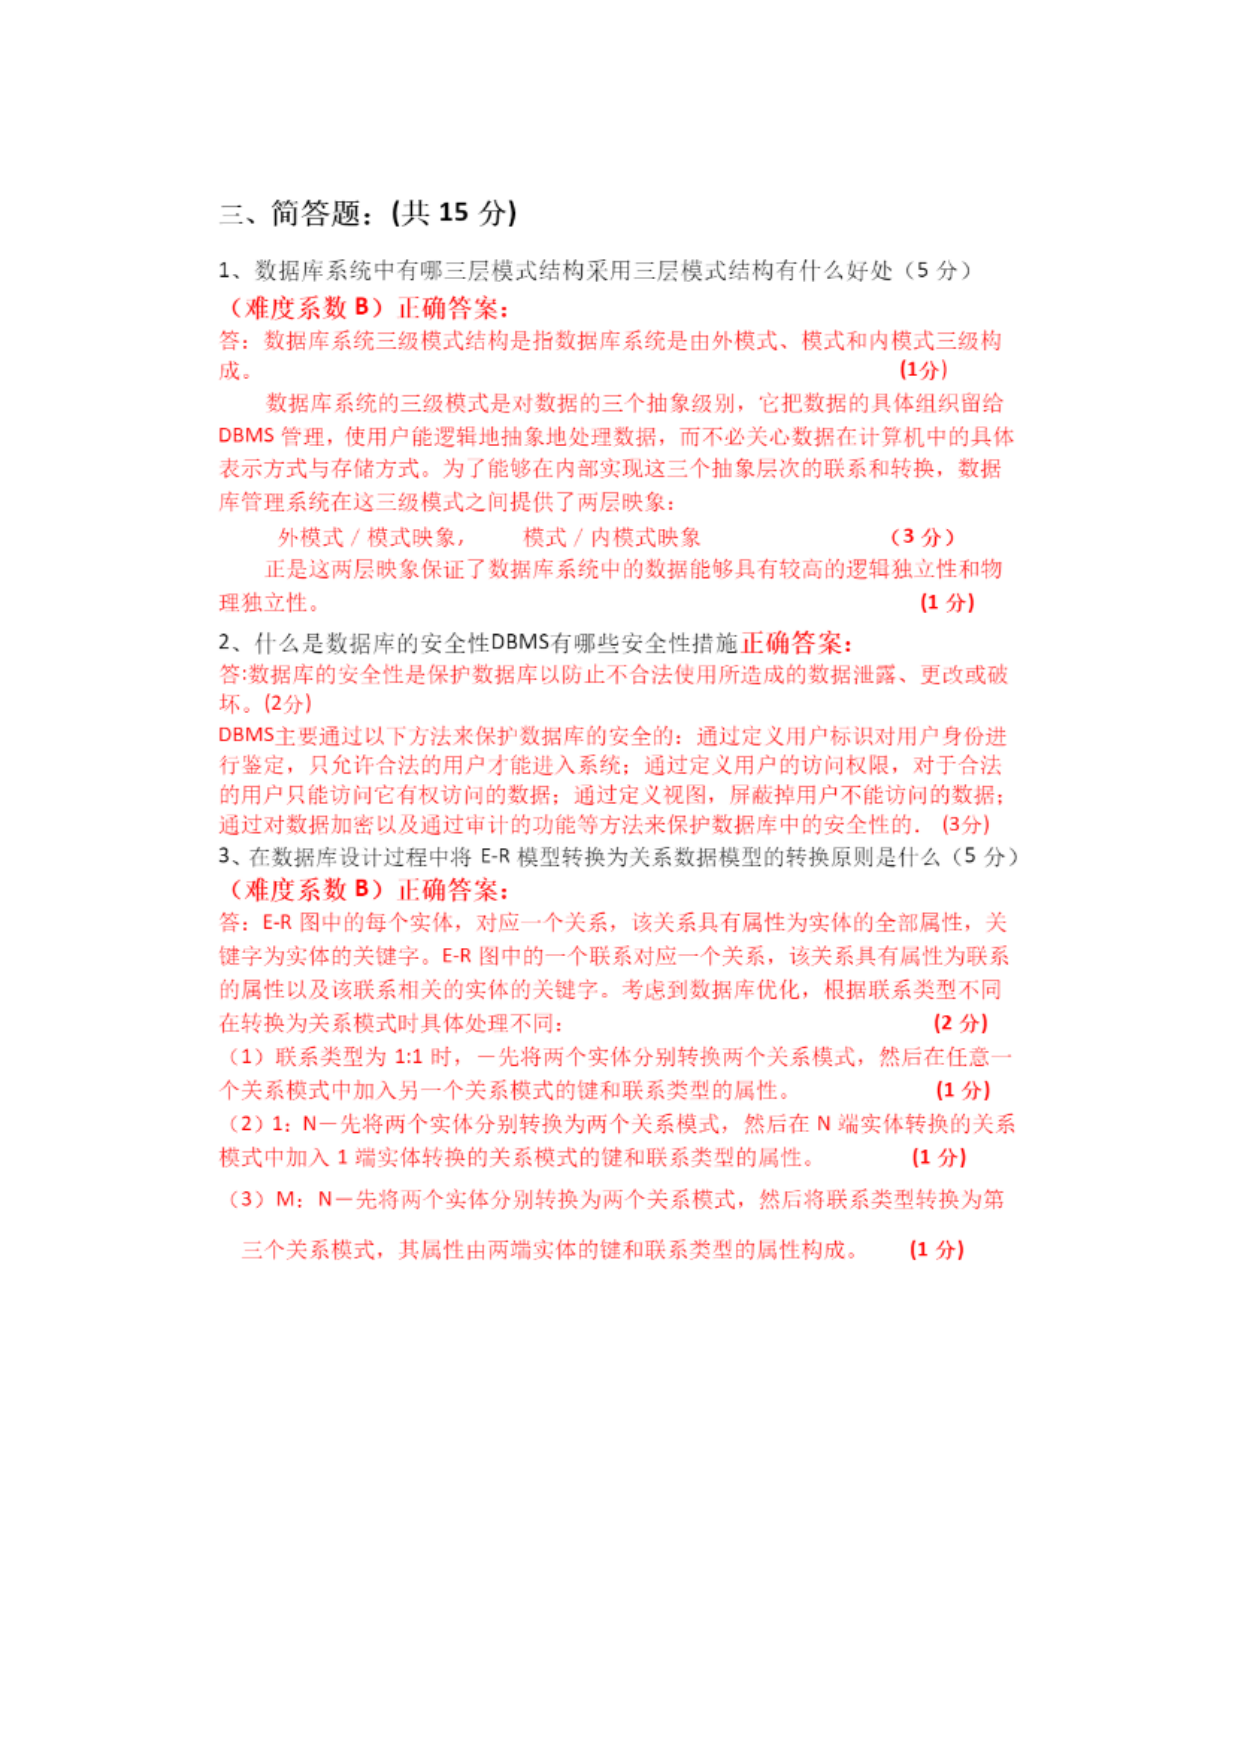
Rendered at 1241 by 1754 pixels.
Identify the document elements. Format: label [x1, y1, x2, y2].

picture [187, 194, 1053, 1296]
